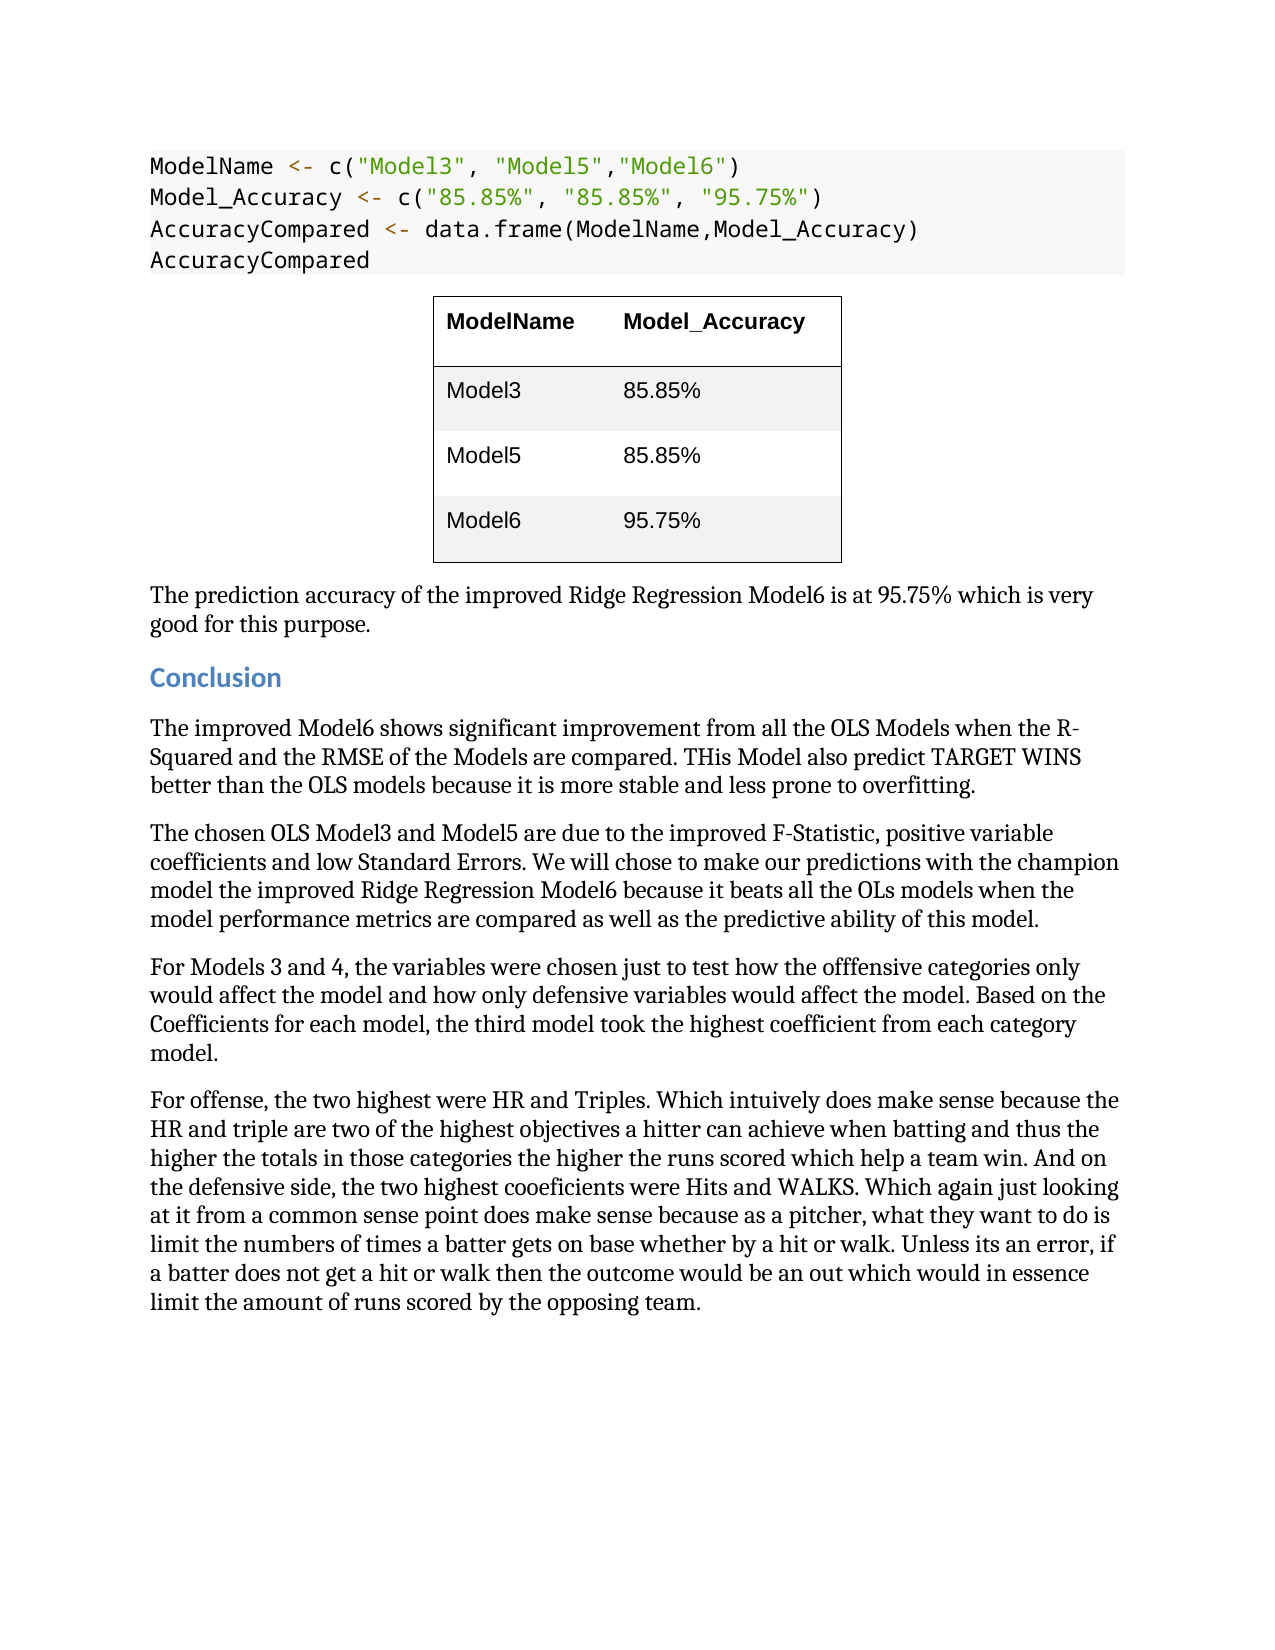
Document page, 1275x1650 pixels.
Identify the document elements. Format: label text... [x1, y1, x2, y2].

text For Models 3 and 4, the variables were chosen just to test how the offfensive categories only would affect the model and how only defensive variables would affect the model. Based on the Coefficients for each model, the third model took the highest coefficient from each category model. [150, 952, 1125, 1067]
table_cell 85.85% [611, 431, 841, 496]
table_cell Model3 [434, 367, 611, 431]
text The chosen OLS Model3 and Model5 are due to the improved F-Statistic, positive variable coefficients and low Standard Errors. We will chose to make our predictions with the champion model the improved Ridge Regression Model6 because it beats all the OLs models when the model performance metrics are compared as well as the predictive ability of this model. [150, 819, 1125, 934]
table_header ModelName [434, 297, 611, 366]
table_cell 85.85% [611, 367, 841, 431]
table_cell Model5 [434, 431, 611, 496]
table_cell 95.75% [611, 496, 841, 562]
subtitle Conclusion [150, 659, 1125, 695]
text ModelName <- c("Model3", "Model5","Model6") Model_Accuracy <- c("85.85%", "85.85%", "95.75%") AccuracyCompared <- data.frame(ModelName,Model_Accuracy) AccuracyCompared [150, 150, 1125, 275]
table_header Model_Accuracy [611, 297, 841, 366]
table_cell Model6 [434, 496, 611, 562]
text The prediction accuracy of the improved Ridge Regression Model6 is at 95.75% which is very good for this purpose. [150, 581, 1125, 638]
text For offense, the two highest were HR and Triples. Which intuively does make sense because the HR and triple are two of the highest objectives a hitter can achieve when batting and thus the higher the totals in those categories the higher the runs scored which help a team win. And on the defensive side, the two highest cooeficients were Hits and WALKS. Which again just looking at it from a common sense point does make sense because as a pitcher, what they want to do is limit the numbers of times a batter gets on base whether by a hit or walk. Unless its an error, if a batter does not get a hit or walk then the outcome would be an out which would in essence limit the amount of runs scored by the opposing team. [150, 1086, 1125, 1316]
text The improved Model6 shows significant improvement from all the OLS Models when the R-Squared and the RMSE of the Models are compared. THis Model also predict TARGET WINS better than the OLS models because it is more stable and less prone to overfitting. [150, 714, 1125, 800]
